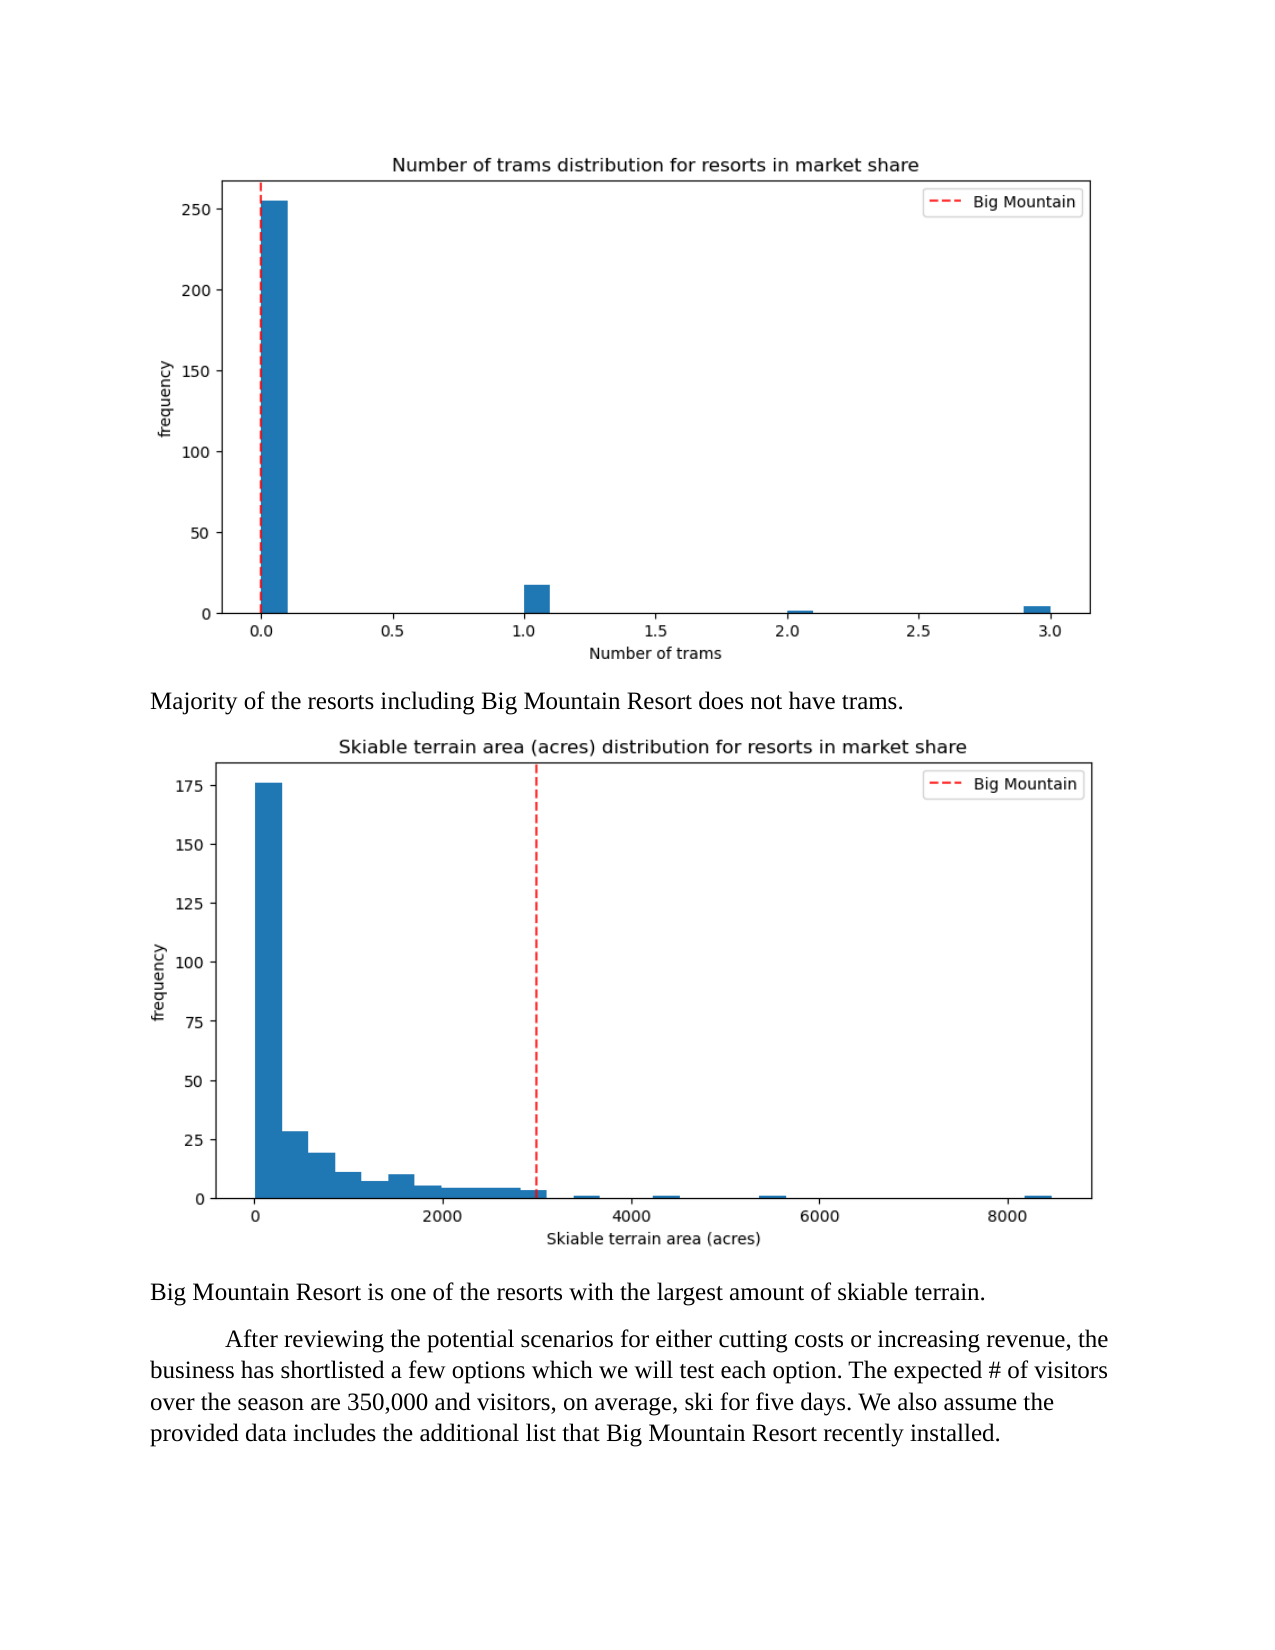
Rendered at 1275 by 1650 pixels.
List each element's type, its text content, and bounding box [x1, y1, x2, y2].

text Majority of the resorts including Big Mountain Resort does not have trams. [150, 686, 1125, 715]
picture [150, 150, 1101, 668]
picture [150, 733, 1106, 1258]
text After reviewing the potential scenarios for either cutting costs or increasing revenue, the business has shortlisted a few options which we will test each option. The expected # of visitors over the season are 350,000 and visitors, on average, ski for five days. We also assume the provided data includes the additional list that Big Mountain Resort recently installed. [150, 1324, 1125, 1446]
text Big Mountain Resort is one of the resorts with the largest amount of skiable terrain. [150, 1277, 1125, 1306]
